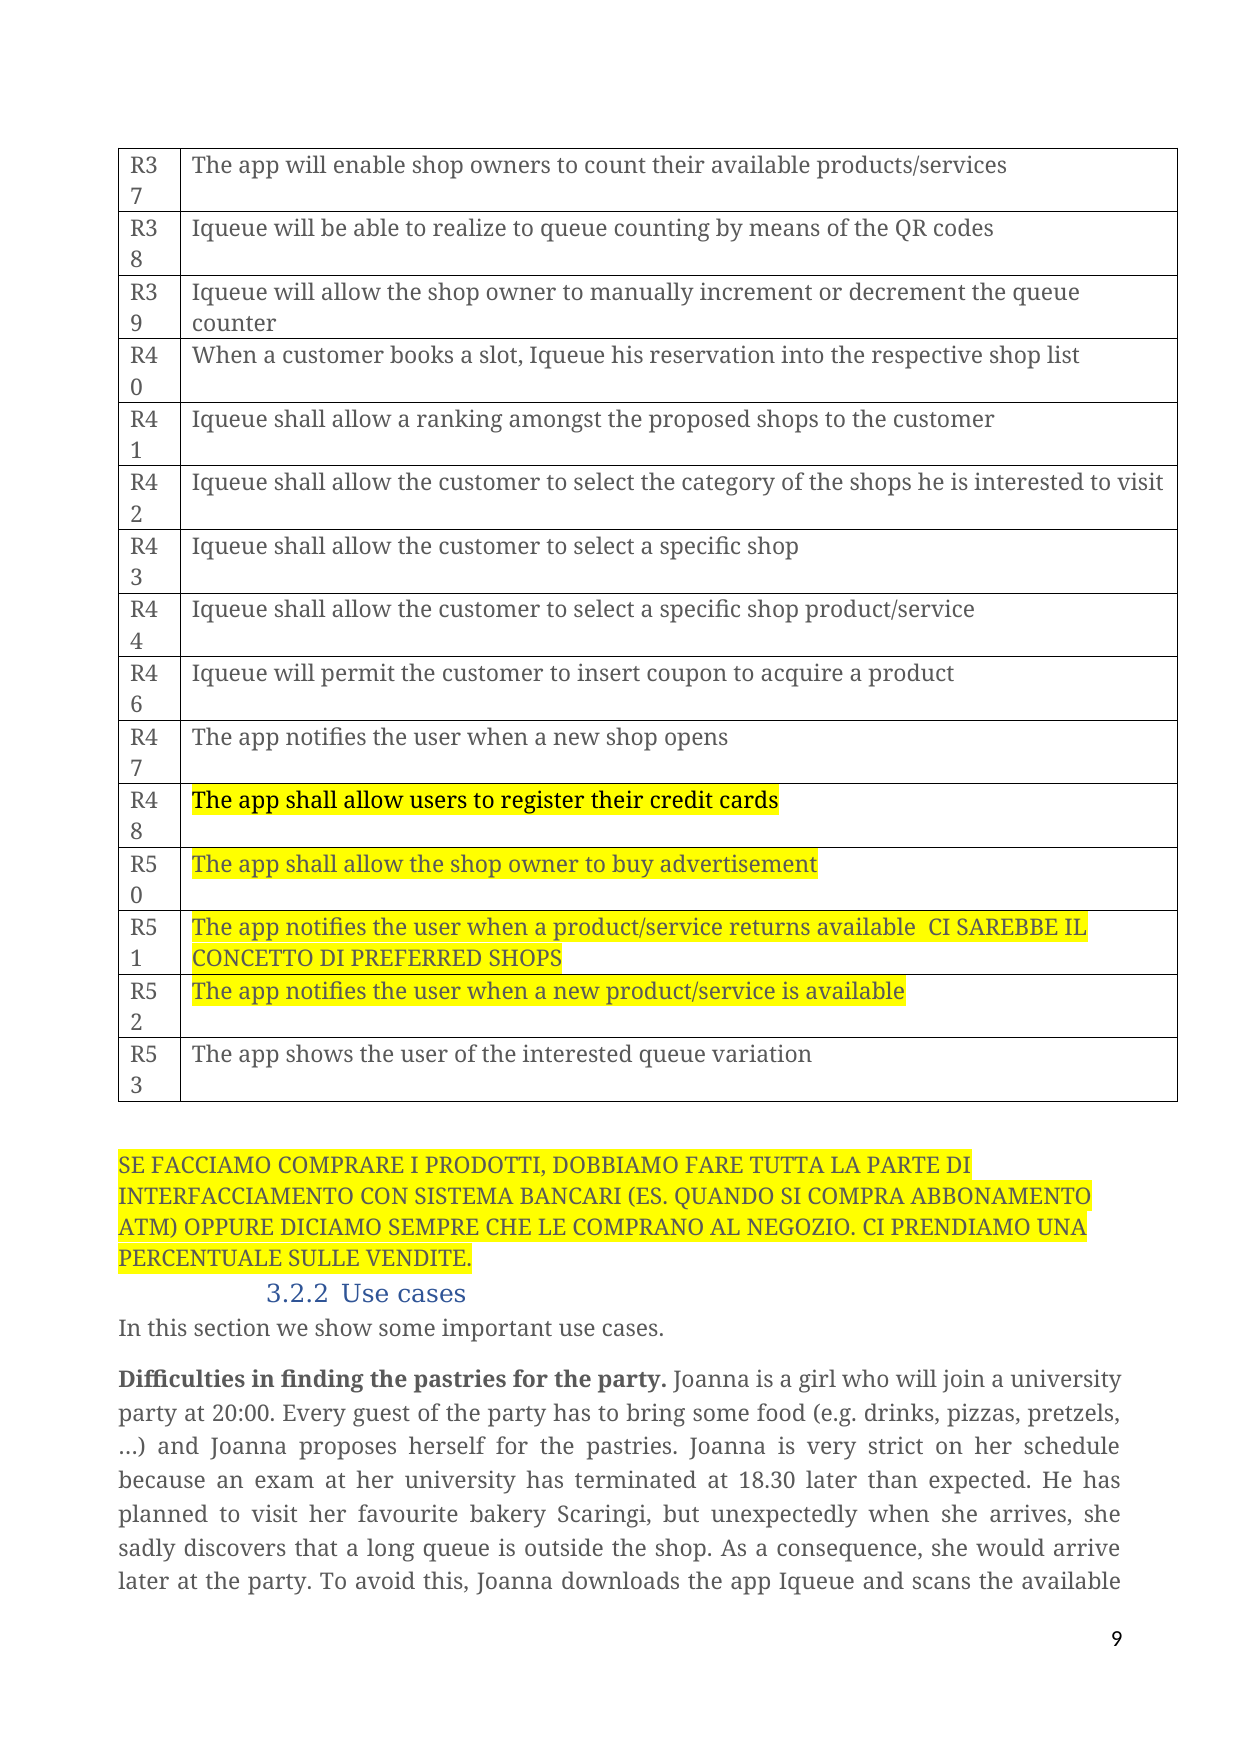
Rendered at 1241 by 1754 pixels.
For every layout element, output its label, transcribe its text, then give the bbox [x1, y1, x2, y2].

table_cell Iqueue will allow the shop owner to manually increment or decrement the queue counter [181, 276, 1177, 338]
table_cell The app notifies the user when a product/service returns available CI SAREBBE IL CONCETTO DI PREFERRED SHOPS [181, 911, 1177, 974]
table_cell R43 [119, 530, 180, 592]
table_cell R52 [119, 975, 180, 1037]
table_cell R50 [119, 848, 180, 910]
table_cell Iqueue shall allow the customer to select the category of the shops he is interested to visit [181, 466, 1177, 529]
table_cell R51 [119, 911, 180, 974]
table_cell The app shall allow the shop owner to buy advertisement [181, 848, 1177, 910]
table_cell R48 [119, 784, 180, 847]
table_cell R37 [119, 149, 180, 211]
table_cell When a customer books a slot, Iqueue his reservation into the respective shop list [181, 339, 1177, 402]
table_cell R53 [119, 1038, 180, 1101]
table_cell R44 [119, 594, 180, 656]
table_cell Iqueue shall allow the customer to select a specific shop [181, 530, 1177, 592]
table_cell Iqueue shall allow a ranking amongst the proposed shops to the customer [181, 403, 1177, 465]
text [118, 1363, 1122, 1596]
table_cell Iqueue shall allow the customer to select a specific shop product/service [181, 594, 1177, 656]
table_cell Iqueue will be able to realize to queue counting by means of the QR codes [181, 212, 1177, 275]
table_cell R39 [119, 276, 180, 338]
text SE FACCIAMO COMPRARE I PRODOTTI, DOBBIAMO FARE TUTTA LA PARTE DI INTERFACCIAMENTO CON SISTEMA BANCARI (ES. QUANDO SI COMPRA ABBONAMENTO ATM) OPPURE DICIAMO SEMPRE CHE LE COMPRANO AL NEGOZIO. CI PRENDIAMO UNA PERCENTUALE SULLE VENDITE. [118, 1149, 1122, 1274]
table_cell The app shows the user of the interested queue variation [181, 1038, 1177, 1101]
table_cell The app shall allow users to register their credit cards [181, 784, 1177, 847]
table_cell R47 [119, 721, 180, 783]
table_cell R38 [119, 212, 180, 275]
text In this section we show some important use cases. [118, 1312, 1122, 1343]
table_cell The app will enable shop owners to count their available products/services [181, 149, 1177, 211]
table_cell R46 [119, 657, 180, 719]
table_cell R40 [119, 339, 180, 402]
table_cell R42 [119, 466, 180, 529]
table_cell R41 [119, 403, 180, 465]
table_cell Iqueue will permit the customer to insert coupon to acquire a product [181, 657, 1177, 719]
table_cell The app notifies the user when a new product/service is available [181, 975, 1177, 1037]
subtitle Use cases [266, 1278, 780, 1308]
table_cell The app notifies the user when a new shop opens [181, 721, 1177, 783]
